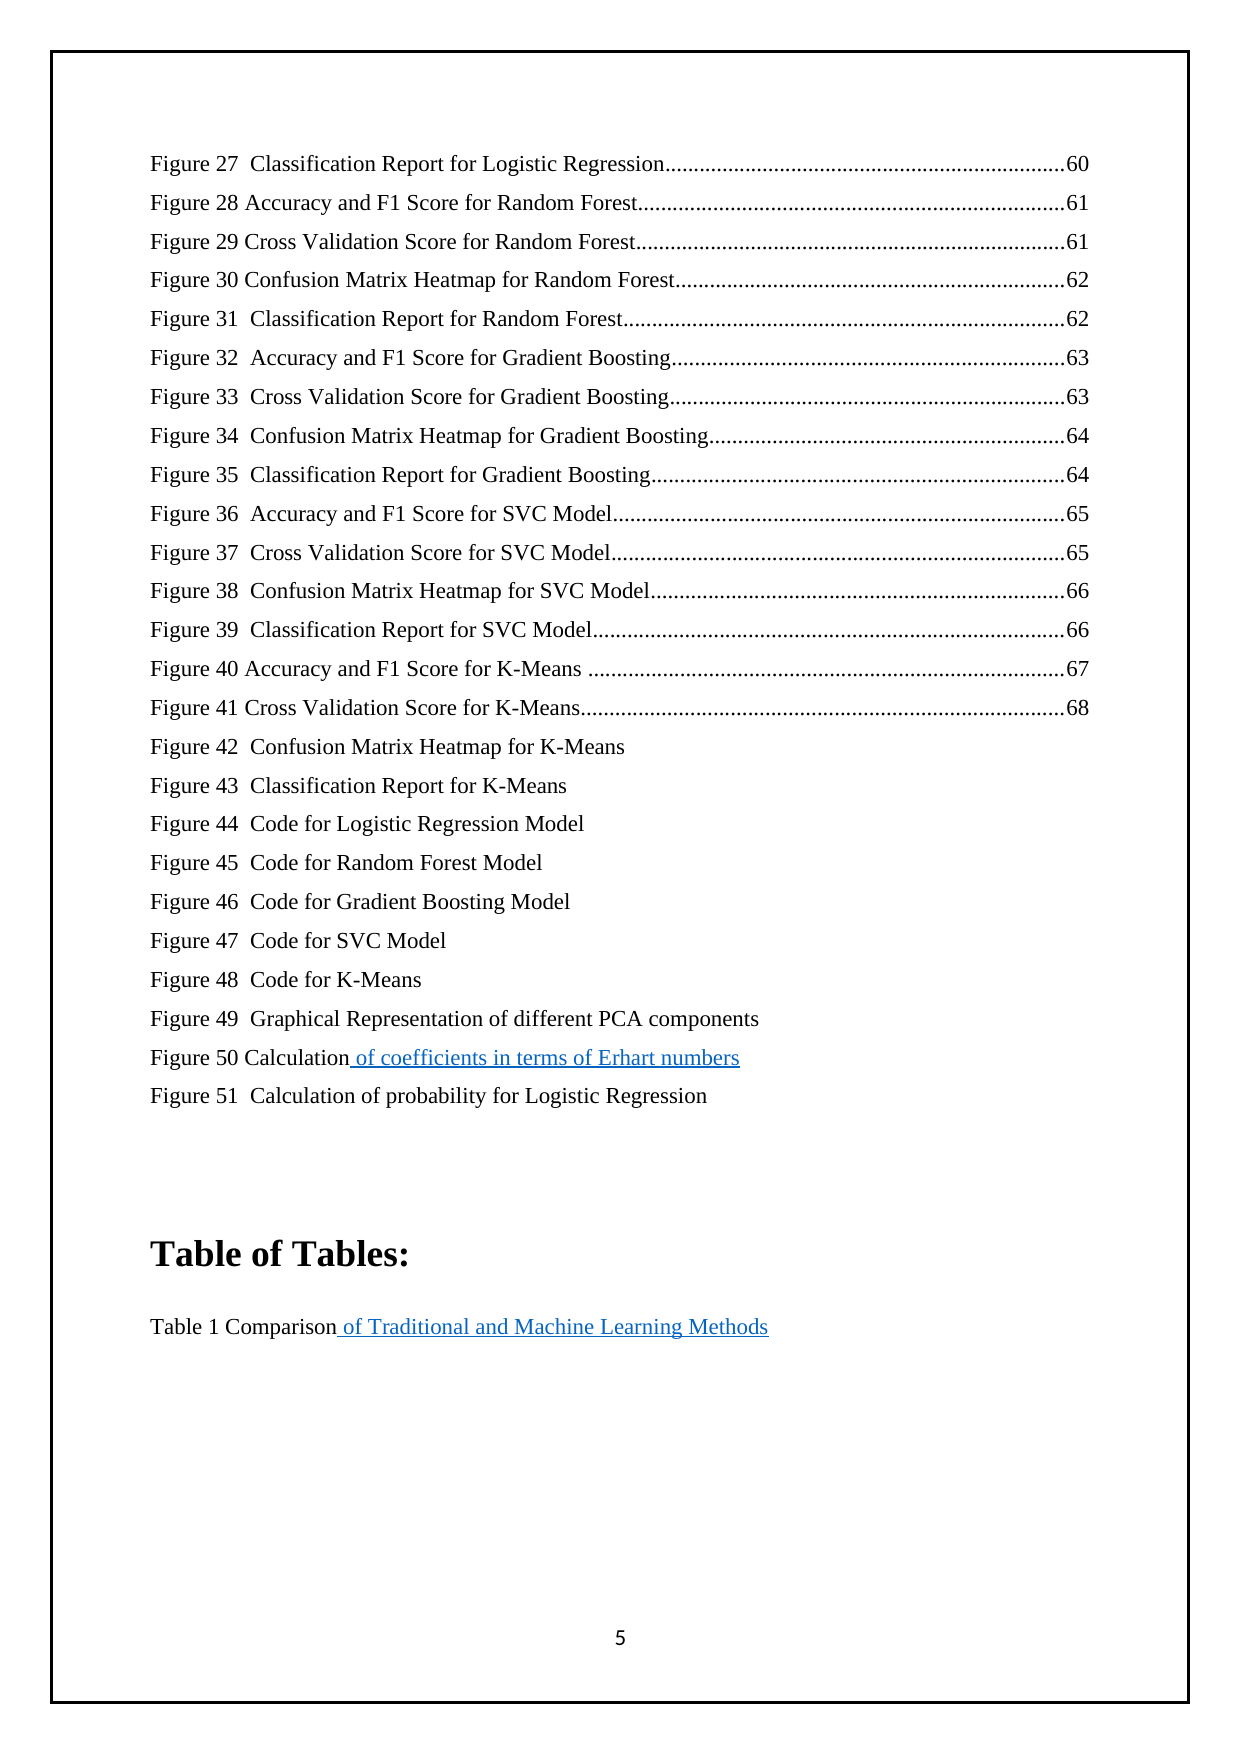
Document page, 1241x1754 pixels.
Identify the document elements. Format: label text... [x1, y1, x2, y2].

text Table 1 Comparison of Traditional and Machine Learning Methods 23 [150, 1313, 1090, 1339]
text Table of Tables: [150, 1231, 1090, 1274]
